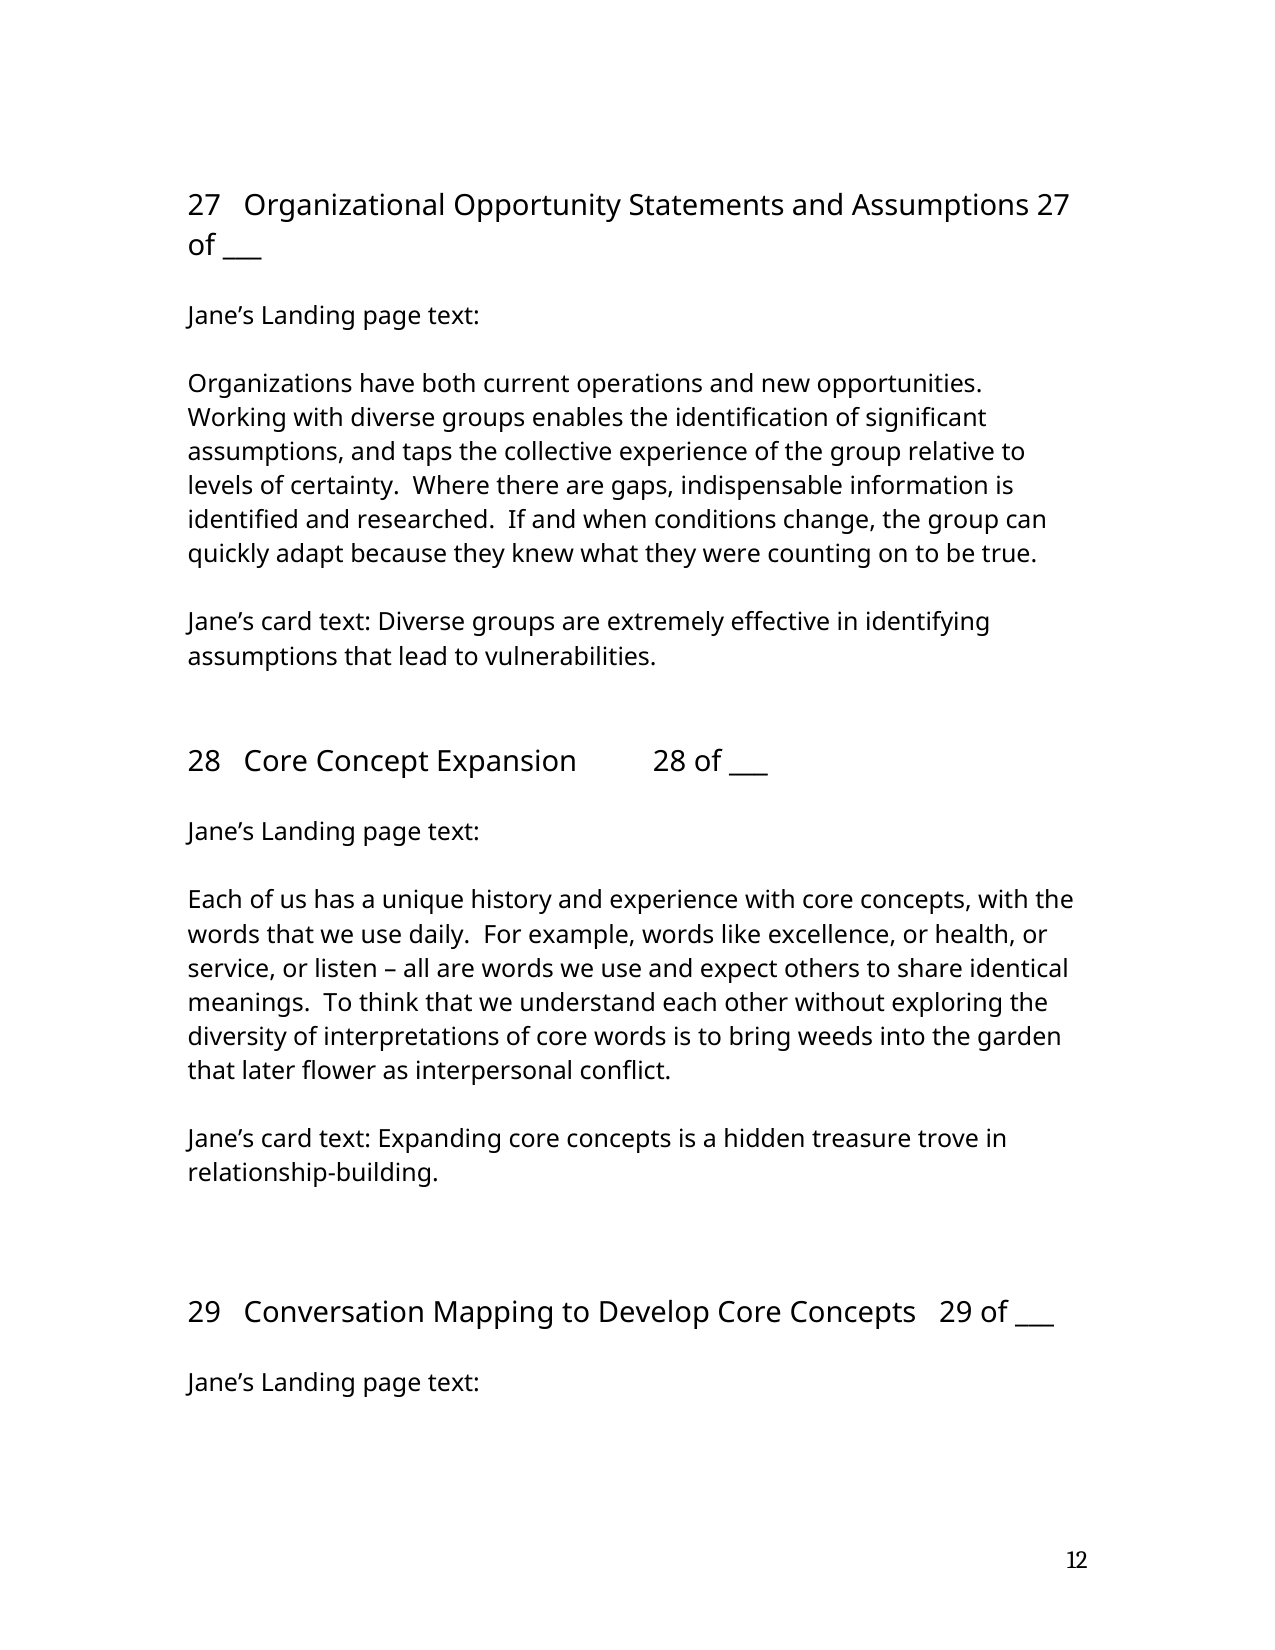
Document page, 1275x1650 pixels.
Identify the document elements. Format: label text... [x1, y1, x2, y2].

text Organizations have both current operations and new opportunities. Working with diverse groups enables the identification of significant assumptions, and taps the collective experience of the group relative to levels of certainty. Where there are gaps, indispensable information is identified and researched. If and when conditions change, the group can quickly adapt because they knew what they were counting on to be true. [187, 366, 1087, 570]
text 27 Organizational Opportunity Statements and Assumptions 27 of ___ [187, 184, 1087, 263]
text Jane’s Landing page text: [187, 297, 1087, 332]
text Jane’s card text: Expanding core concepts is a hidden treasure trove in relationship-building. [187, 1121, 1087, 1189]
text Jane’s card text: Diverse groups are extremely effective in identifying assumptions that lead to vulnerabilities. [187, 604, 1087, 672]
text Jane’s Landing page text: [187, 1365, 1087, 1399]
text 28 Core Concept Expansion 28 of ___ [187, 740, 1087, 780]
text 29 Conversation Mapping to Develop Core Concepts 29 of ___ [187, 1291, 1087, 1331]
text Each of us has a unique history and experience with core concepts, with the words that we use daily. For example, words like excellence, or health, or service, or listen – all are words we use and expect others to share identical meanings. To think that we understand each other without exploring the diversity of interpretations of core words is to bring weeds into the garden that later flower as interpersonal conflict. [187, 882, 1087, 1087]
text Jane’s Landing page text: [187, 814, 1087, 848]
